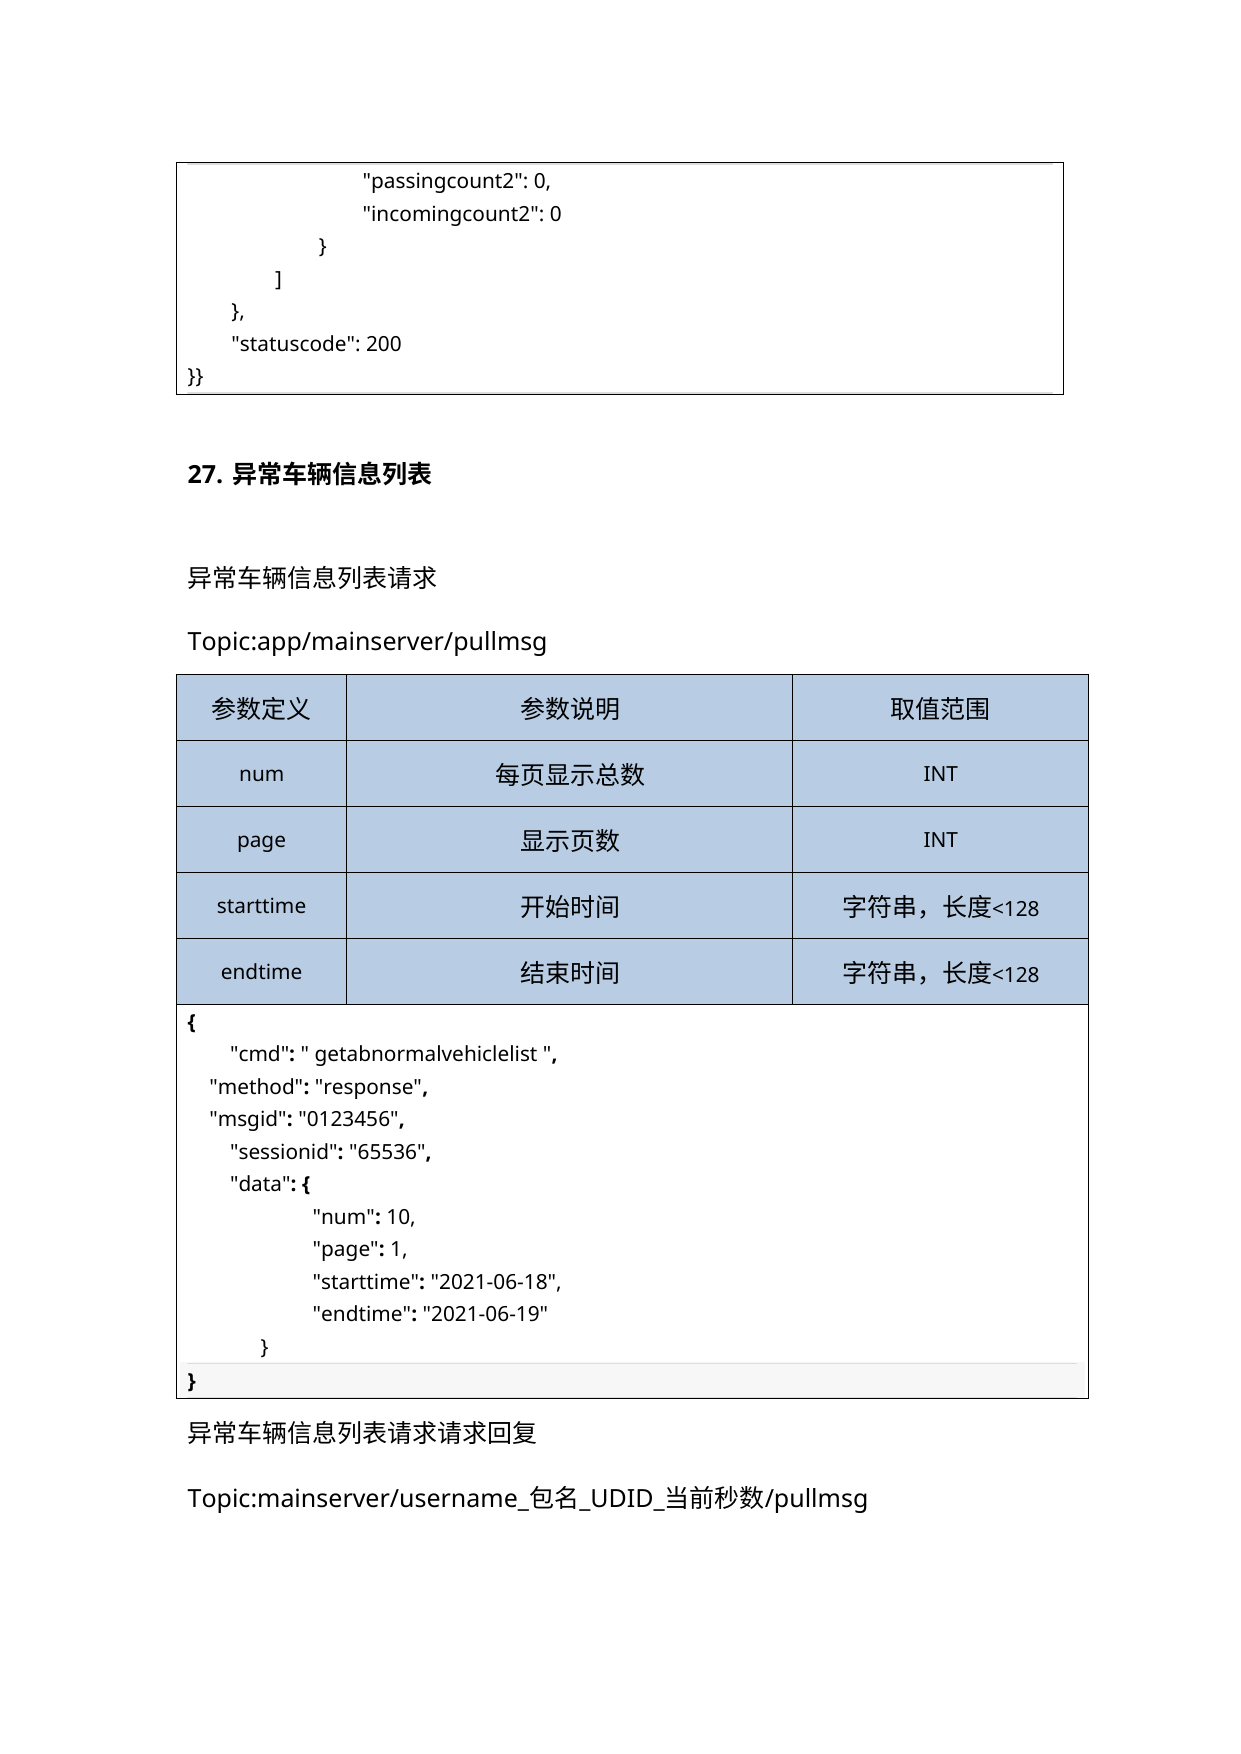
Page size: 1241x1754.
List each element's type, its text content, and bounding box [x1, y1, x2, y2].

table_cell 显示页数 [347, 807, 792, 872]
table_header 取值范围 [793, 675, 1088, 740]
table_cell endtime [177, 939, 346, 1004]
text Topic:mainserver/username_包名_UDID_当前秒数/pullmsg [187, 1464, 1053, 1529]
table_cell 开始时间 [347, 873, 792, 938]
table_cell 每页显示总数 [347, 741, 792, 806]
table_cell num [177, 741, 346, 806]
table_cell INT [793, 741, 1088, 806]
text Topic:app/mainserver/pullmsg [187, 609, 1053, 674]
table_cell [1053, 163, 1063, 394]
table_cell 结束时间 [347, 939, 792, 1004]
table_cell INT [793, 807, 1088, 872]
table_cell 字符串，长度<128 [793, 873, 1088, 938]
table_cell page [177, 807, 346, 872]
table_header 参数说明 [347, 675, 792, 740]
table_cell starttime [177, 873, 346, 938]
subtitle 异常车辆信息列表 [187, 454, 1053, 491]
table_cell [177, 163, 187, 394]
text 异常车辆信息列表请求请求回复 [187, 1399, 1053, 1464]
table_header 参数定义 [177, 675, 346, 740]
table_cell 字符串，长度<128 [793, 939, 1088, 1004]
text 异常车辆信息列表请求 [187, 544, 1053, 609]
